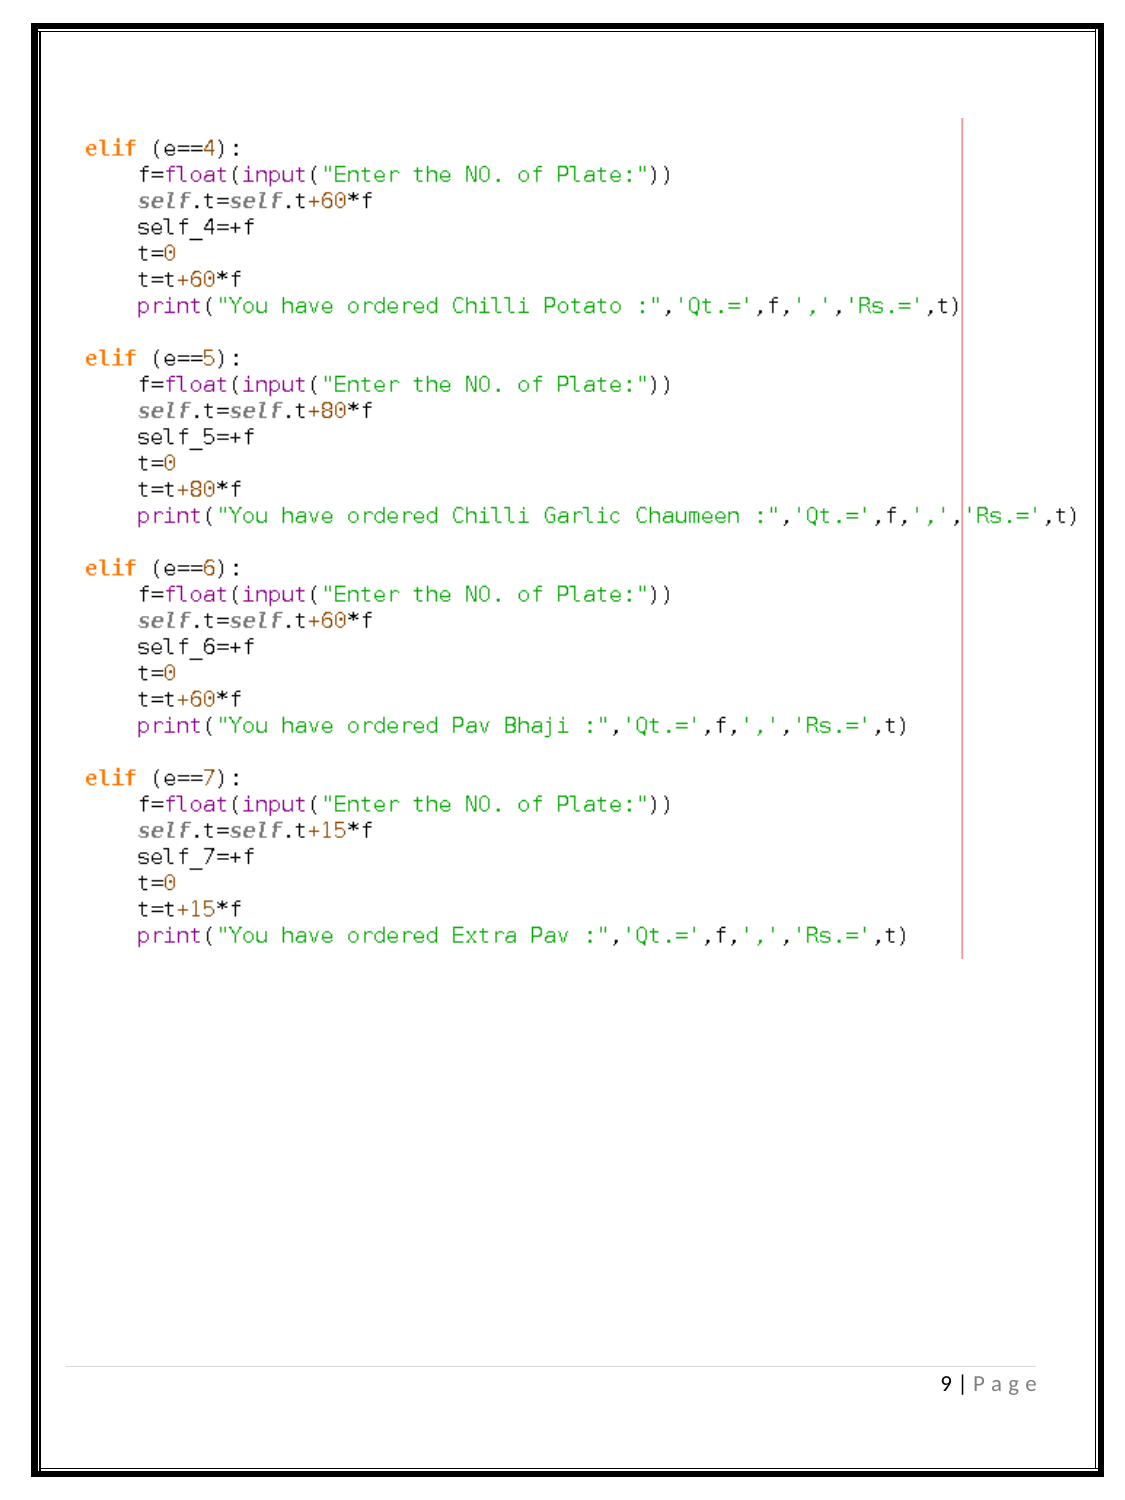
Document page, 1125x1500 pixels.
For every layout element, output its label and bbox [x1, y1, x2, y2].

picture [65, 118, 1092, 959]
